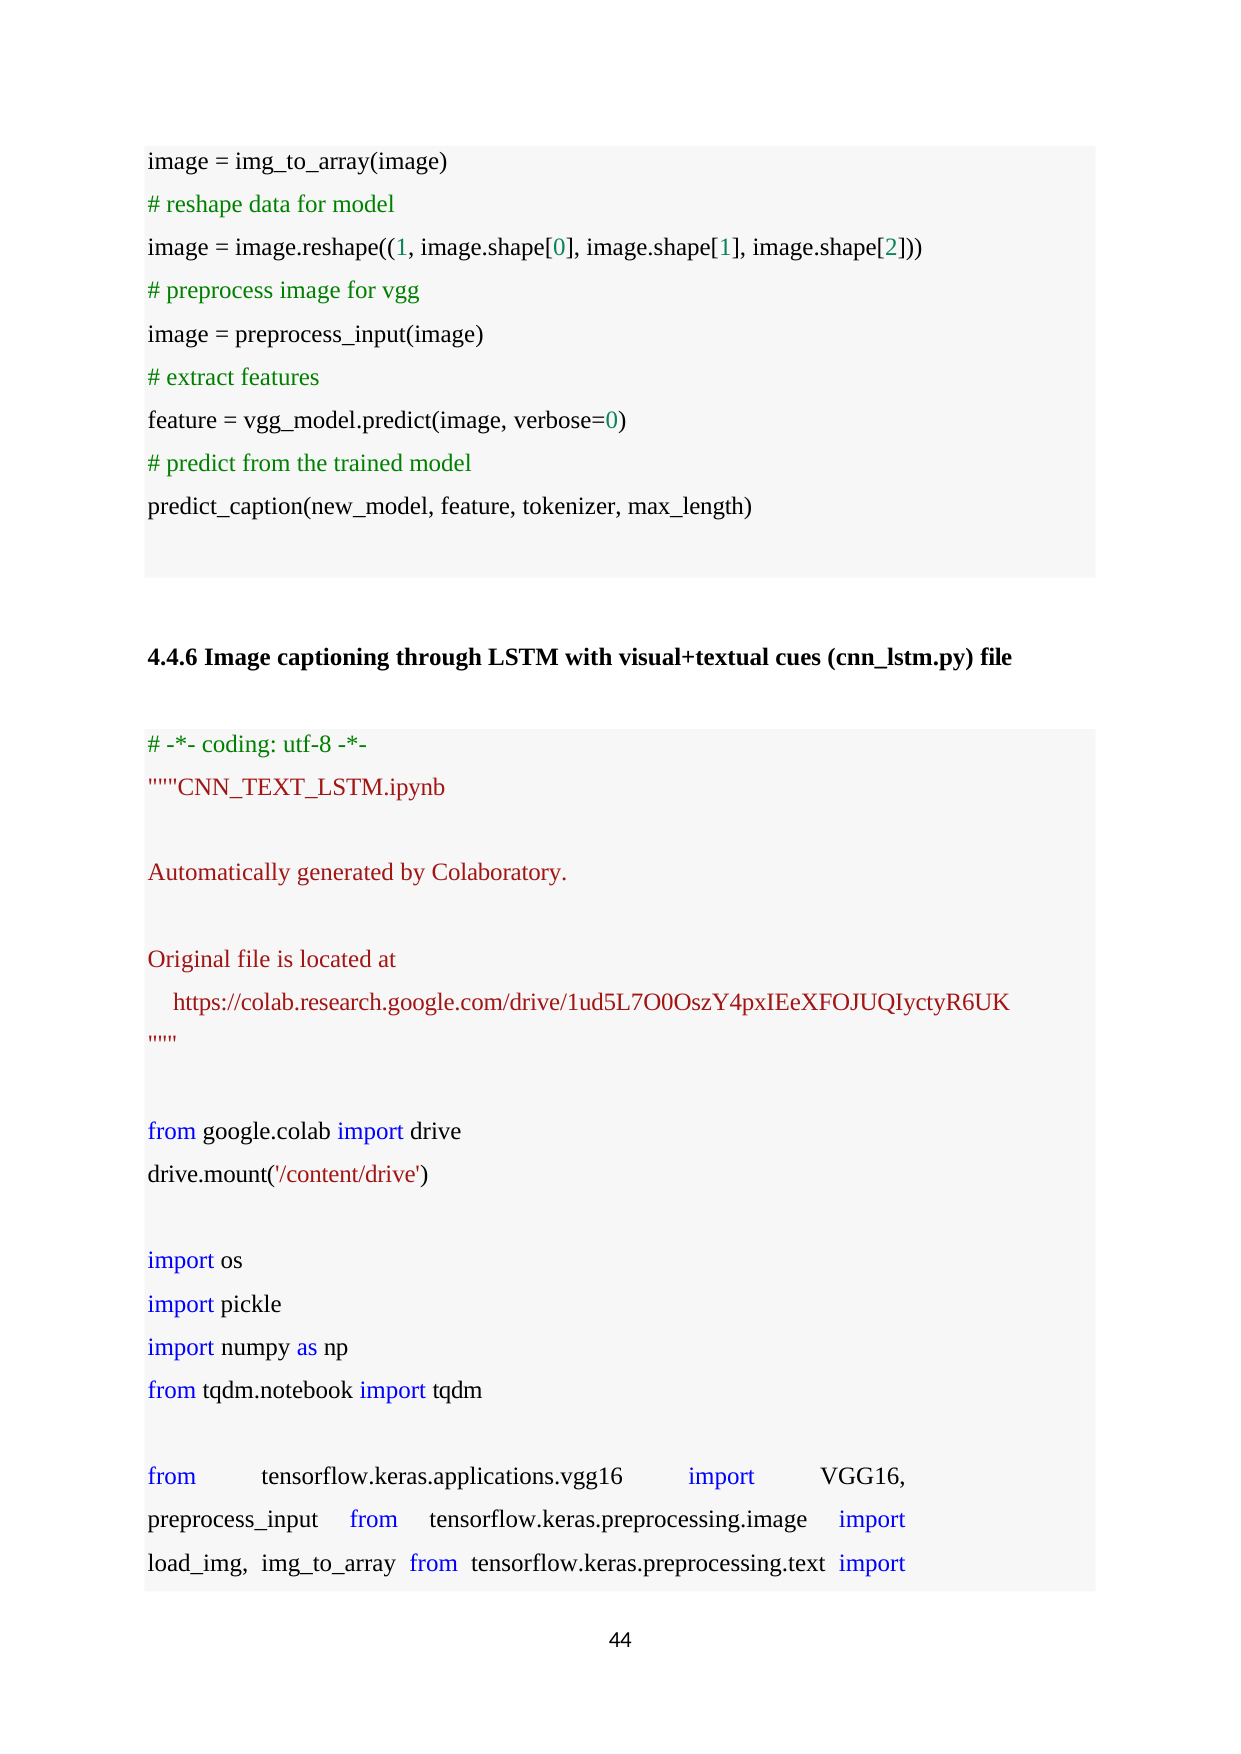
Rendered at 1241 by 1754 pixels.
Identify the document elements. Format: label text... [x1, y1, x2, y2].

subtitle Image captioning through LSTM with visual+textual cues (cnn_lstm.py) file [147, 642, 1166, 671]
